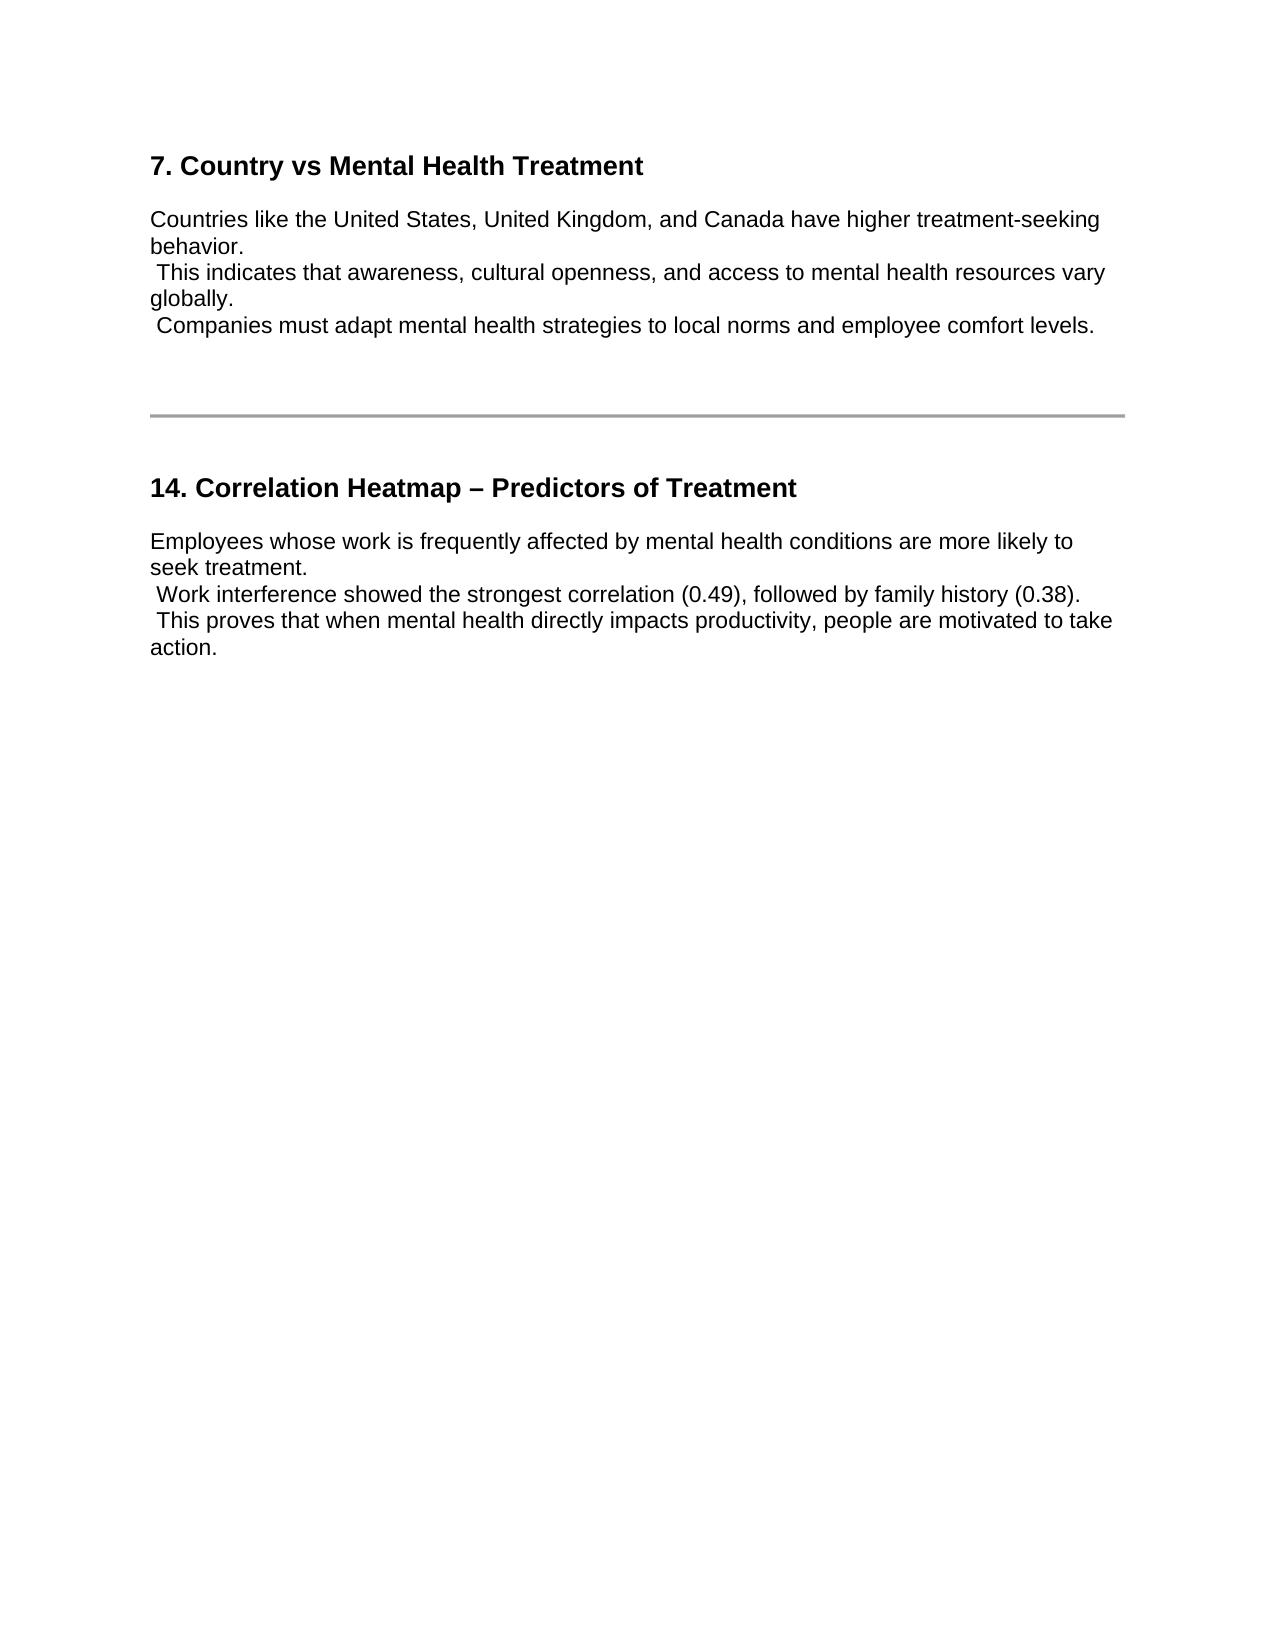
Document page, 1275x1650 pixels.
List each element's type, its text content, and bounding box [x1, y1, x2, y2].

subtitle 14. Correlation Heatmap – Predictors of Treatment [150, 472, 1125, 503]
text Countries like the United States, United Kingdom, and Canada have higher treatment-seeking behavior. This indicates that awareness, cultural openness, and access to mental health resources vary globally. Companies must adapt mental health strategies to local norms and employee comfort levels. [150, 206, 1125, 338]
text Employees whose work is frequently affected by mental health conditions are more likely to seek treatment. Work interference showed the strongest correlation (0.49), followed by family history (0.38). This proves that when mental health directly impacts productivity, people are motivated to take action. [150, 528, 1125, 660]
subtitle 7. Country vs Mental Health Treatment [150, 150, 1125, 181]
